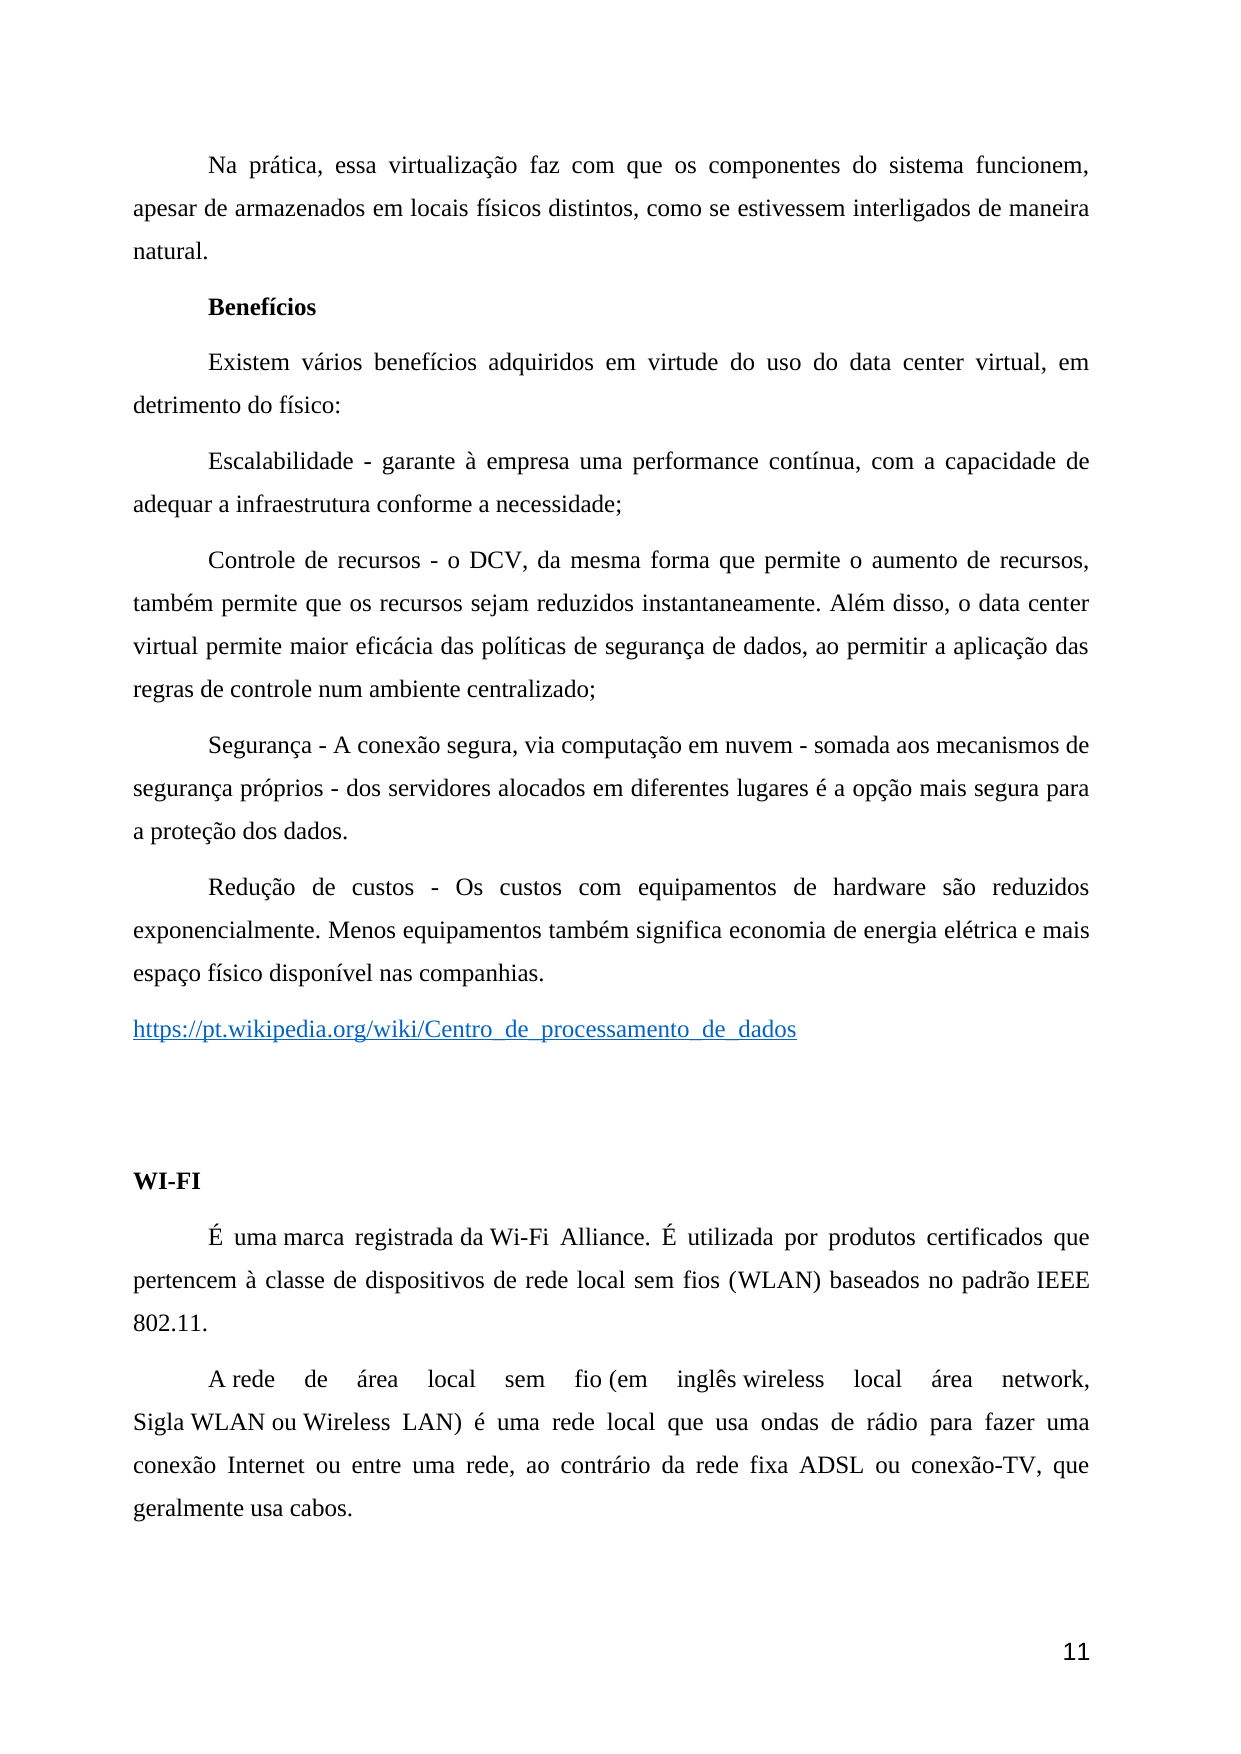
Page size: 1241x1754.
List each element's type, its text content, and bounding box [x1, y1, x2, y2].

text A rede de área local sem fio (em inglês wireless local área network, Sigla WLAN ou Wireless LAN) é uma rede local que usa ondas de rádio para fazer uma conexão Internet ou entre uma rede, ao contrário da rede fixa ADSL ou conexão-TV, que geralmente usa cabos. [133, 1364, 1090, 1522]
text Redução de custos - Os custos com equipamentos de hardware são reduzidos exponencialmente. Menos equipamentos também significa economia de energia elétrica e mais espaço físico disponível nas companhias. [133, 872, 1090, 987]
text Controle de recursos - o DCV, da mesma forma que permite o aumento de recursos, também permite que os recursos sejam reduzidos instantaneamente. Além disso, o data center virtual permite maior eficácia das políticas de segurança de dados, ao permitir a aplicação das regras de controle num ambiente centralizado; [133, 545, 1090, 703]
text Existem vários benefícios adquiridos em virtude do uso do data center virtual, em detrimento do físico: [133, 347, 1090, 419]
text https://pt.wikipedia.org/wiki/Centro_de_processamento_de_dados [133, 1014, 1090, 1042]
text Escalabilidade - garante à empresa uma performance contínua, com a capacidade de adequar a infraestrutura conforme a necessidade; [133, 446, 1090, 518]
text WI-FI [133, 1166, 1090, 1195]
text Benefícios [133, 292, 1090, 321]
text É uma marca registrada da Wi-Fi Alliance. É utilizada por produtos certificados que pertencem à classe de dispositivos de rede local sem fios (WLAN) baseados no padrão IEEE 802.11. [133, 1222, 1090, 1337]
text Segurança - A conexão segura, via computação em nuvem - somada aos mecanismos de segurança próprios - dos servidores alocados em diferentes lugares é a opção mais segura para a proteção dos dados. [133, 730, 1090, 845]
